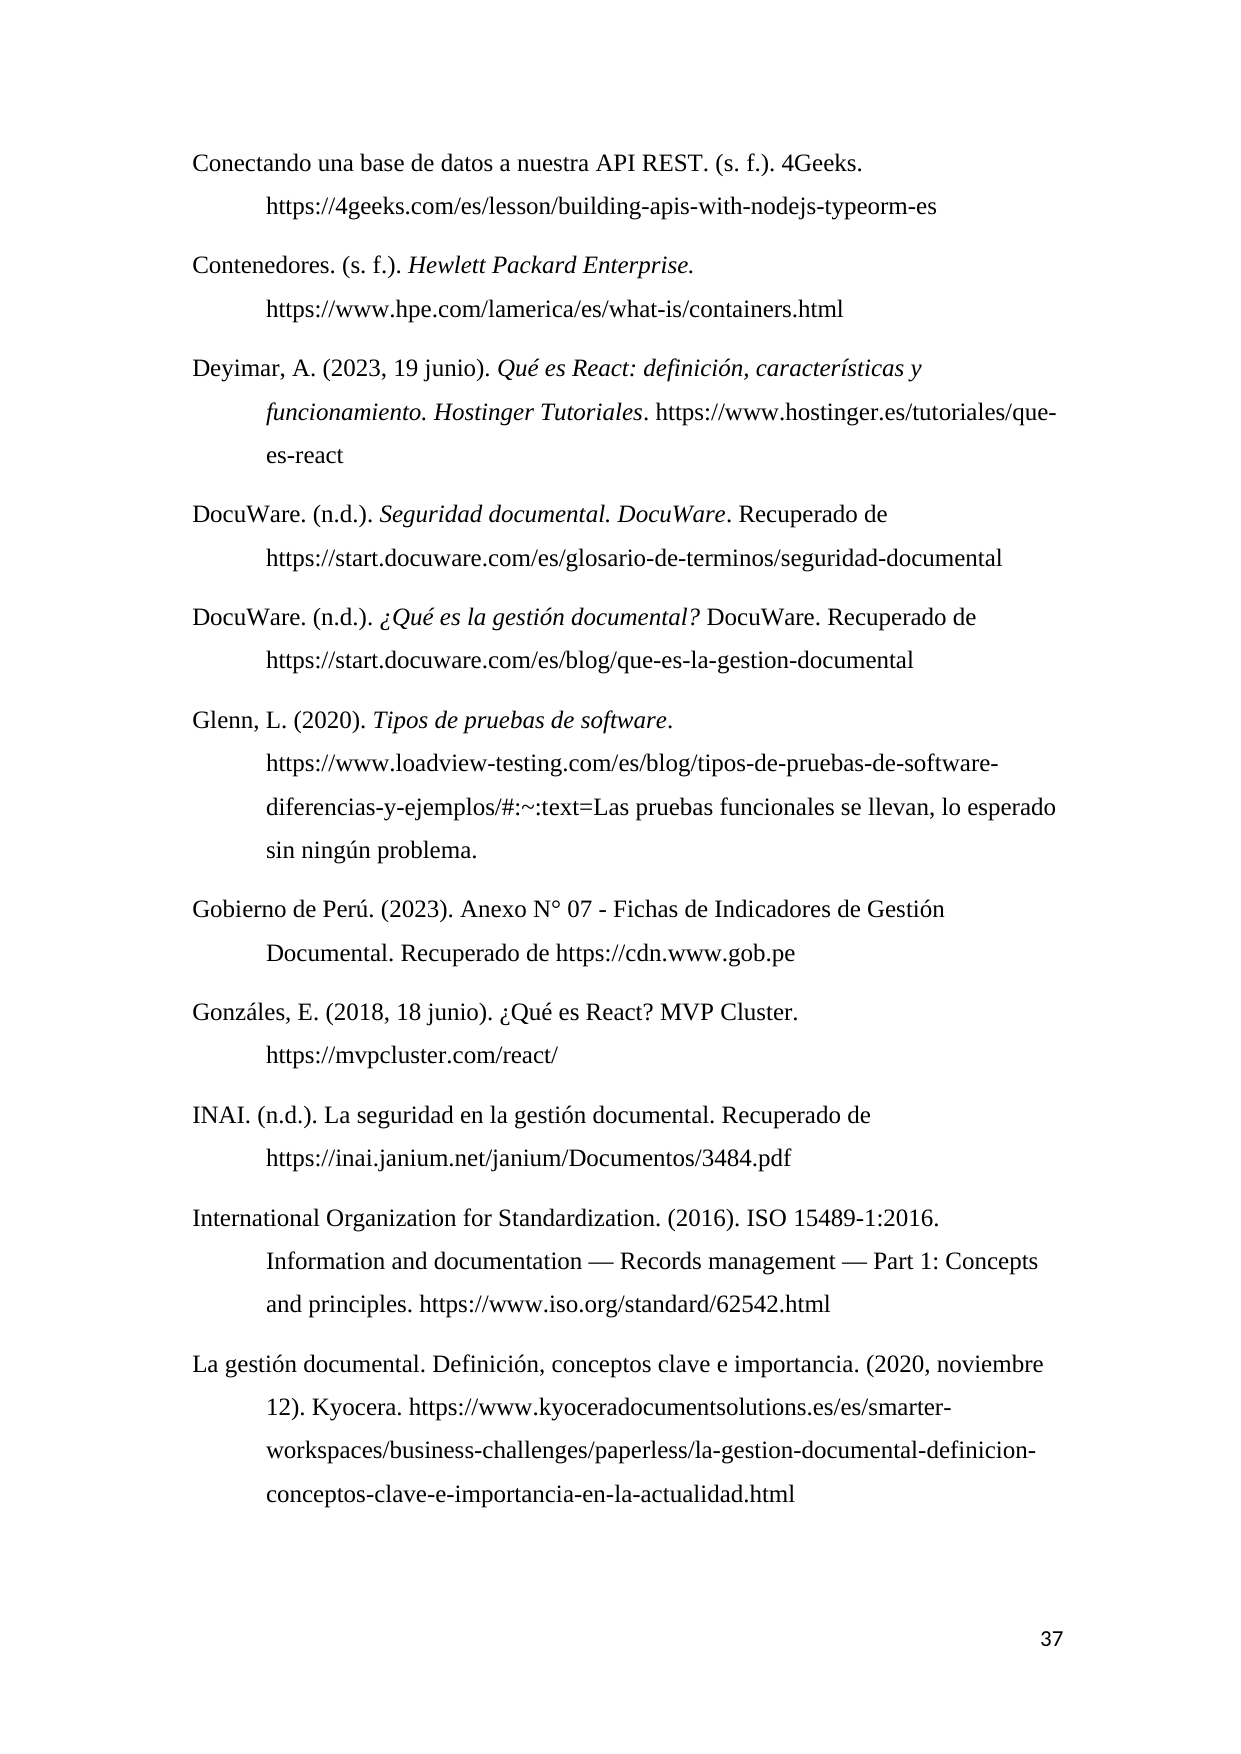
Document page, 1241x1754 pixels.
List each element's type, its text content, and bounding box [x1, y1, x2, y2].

text Deyimar, A. (2023, 19 junio). Qué es React: definición, características y funcionamiento. Hostinger Tutoriales. https://www.hostinger.es/tutoriales/que-es-react [192, 353, 1063, 468]
text Gonzáles, E. (2018, 18 junio). ¿Qué es React? MVP Cluster. https://mvpcluster.com/react/ [192, 997, 1063, 1069]
text DocuWare. (n.d.). ¿Qué es la gestión documental? DocuWare. Recuperado de https://start.docuware.com/es/blog/que-es-la-gestion-documental [192, 602, 1063, 674]
text International Organization for Standardization. (2016). ISO 15489-1:2016. Information and documentation — Records management — Part 1: Concepts and principles. https://www.iso.org/standard/62542.html [192, 1203, 1063, 1318]
text Gobierno de Perú. (2023). Anexo N° 07 - Fichas de Indicadores de Gestión Documental. Recuperado de https://cdn.www.gob.pe [192, 894, 1063, 966]
text La gestión documental. Definición, conceptos clave e importancia. (2020, noviembre 12). Kyocera. https://www.kyoceradocumentsolutions.es/es/smarter-workspaces/business-challenges/paperless/la-gestion-documental-definicion-conceptos-clave-e-importancia-en-la-actualidad.html [192, 1349, 1063, 1507]
text Glenn, L. (2020). Tipos de pruebas de software. https://www.loadview-testing.com/es/blog/tipos-de-pruebas-de-software-diferencias-y-ejemplos/#:~:text=Las pruebas funcionales se llevan, lo esperado sin ningún problema. [192, 705, 1063, 863]
text Contenedores. (s. f.). Hewlett Packard Enterprise. https://www.hpe.com/lamerica/es/what-is/containers.html [192, 251, 1063, 322]
text DocuWare. (n.d.). Seguridad documental. DocuWare. Recuperado de https://start.docuware.com/es/glosario-de-terminos/seguridad-documental [192, 499, 1063, 571]
text INAI. (n.d.). La seguridad en la gestión documental. Recuperado de https://inai.janium.net/janium/Documentos/3484.pdf [192, 1100, 1063, 1172]
text Conectando una base de datos a nuestra API REST. (s. f.). 4Geeks. https://4geeks.com/es/lesson/building-apis-with-nodejs-typeorm-es [192, 148, 1063, 219]
